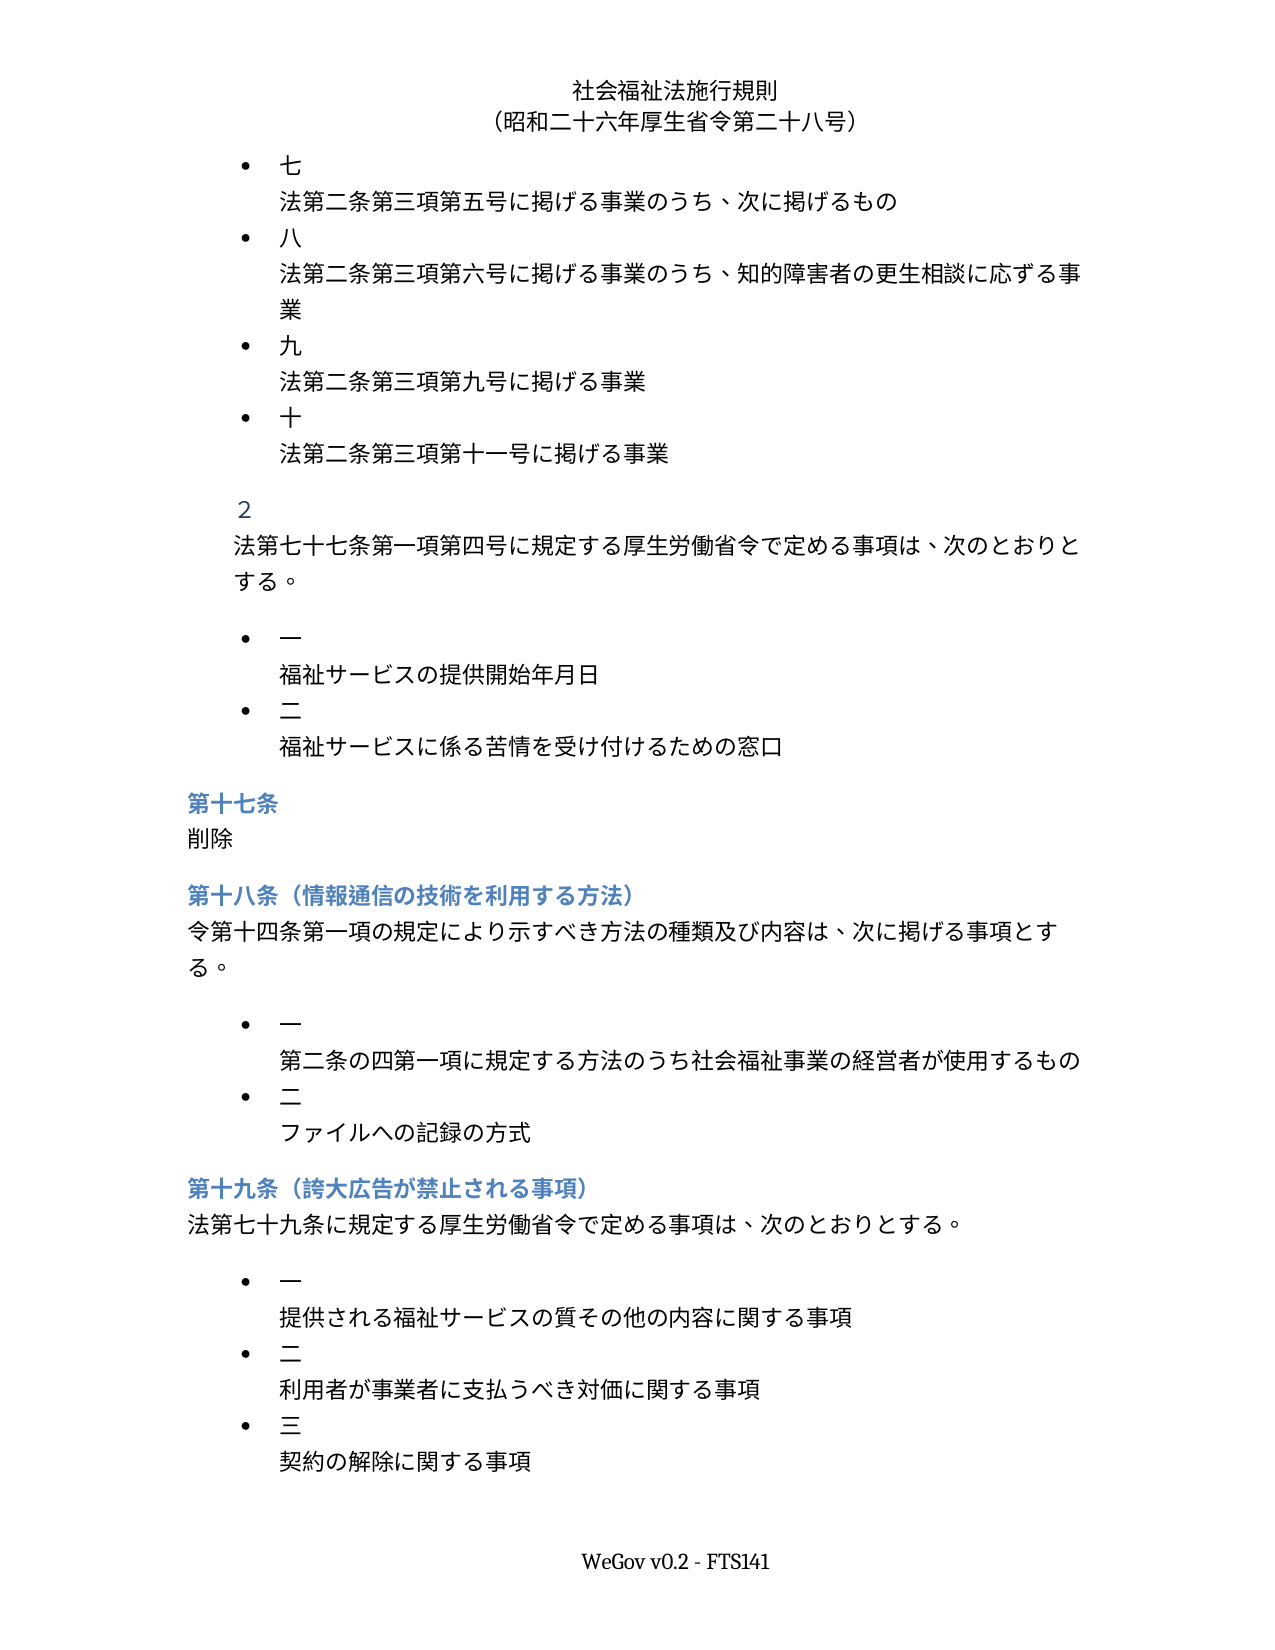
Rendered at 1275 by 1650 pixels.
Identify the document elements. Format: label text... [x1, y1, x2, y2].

list 二 ファイルへの記録の方式 [242, 1081, 1087, 1148]
subtitle 第十九条（誇大広告が禁止される事項） [187, 1173, 1087, 1205]
list 二 利用者が事業者に支払うべき対価に関する事項 [242, 1338, 1087, 1405]
list 八 法第二条第三項第六号に掲げる事業のうち、知的障害者の更生相談に応ずる事業 [242, 222, 1087, 325]
list 一 提供される福祉サービスの質その他の内容に関する事項 [242, 1266, 1087, 1333]
subtitle ２ [233, 494, 1087, 526]
list 九 法第二条第三項第九号に掲げる事業 [242, 330, 1087, 397]
subtitle 第十七条 [187, 787, 1087, 819]
list 七 法第二条第三項第五号に掲げる事業のうち、次に掲げるもの [242, 150, 1087, 217]
text 令第十四条第一項の規定により示すべき方法の種類及び内容は、次に掲げる事項とする。 [187, 916, 1087, 983]
list 二 福祉サービスに係る苦情を受け付けるための窓口 [242, 695, 1087, 762]
text 法第七十九条に規定する厚生労働省令で定める事項は、次のとおりとする。 [187, 1209, 1087, 1241]
list 一 第二条の四第一項に規定する方法のうち社会福祉事業の経営者が使用するもの [242, 1009, 1087, 1076]
list 十 法第二条第三項第十一号に掲げる事業 [242, 402, 1087, 469]
list 一 福祉サービスの提供開始年月日 [242, 623, 1087, 690]
text 法第七十七条第一項第四号に規定する厚生労働省令で定める事項は、次のとおりとする。 [233, 530, 1087, 597]
list 三 契約の解除に関する事項 [242, 1410, 1087, 1477]
subtitle 第十八条（情報通信の技術を利用する方法） [187, 880, 1087, 911]
text 削除 [187, 823, 1087, 855]
